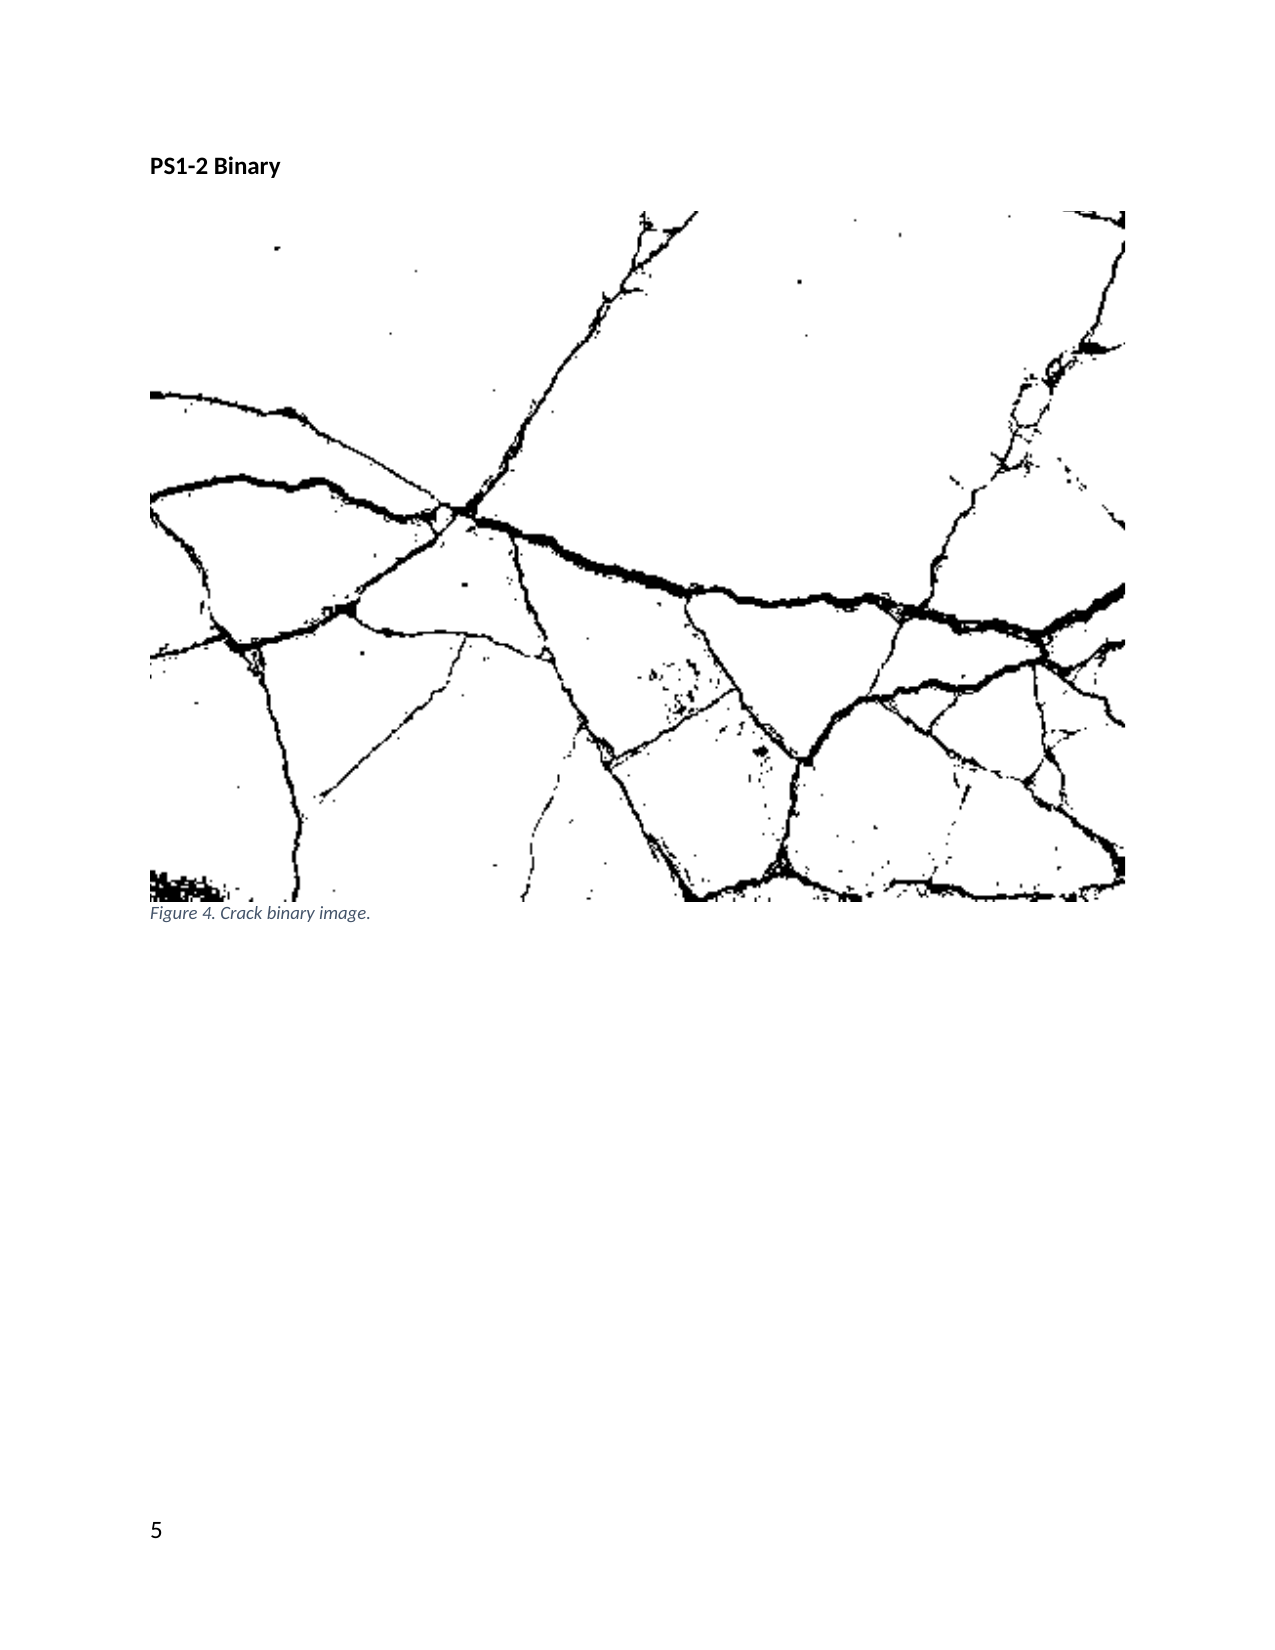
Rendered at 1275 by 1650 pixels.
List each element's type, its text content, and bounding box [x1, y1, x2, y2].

text PS1-2 Binary [150, 150, 1125, 181]
picture [150, 211, 1125, 902]
